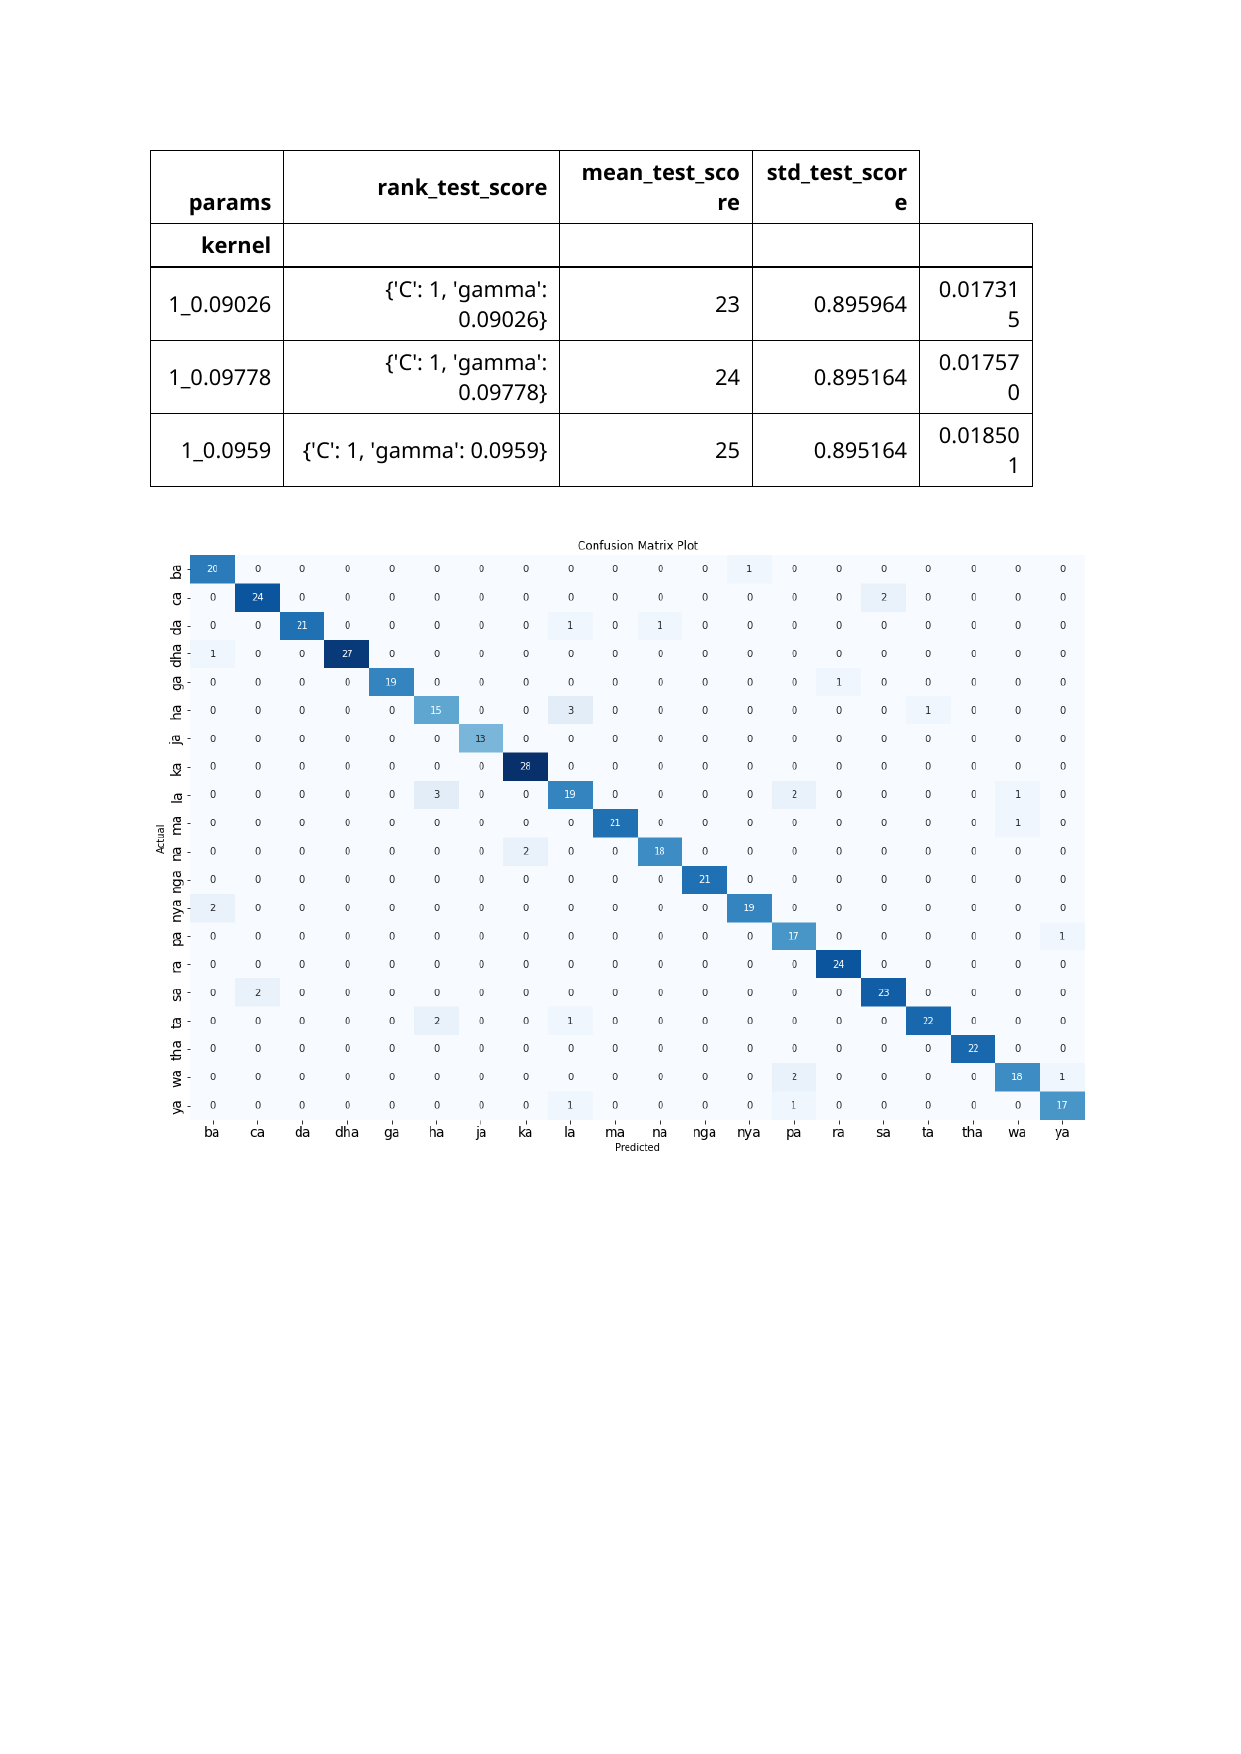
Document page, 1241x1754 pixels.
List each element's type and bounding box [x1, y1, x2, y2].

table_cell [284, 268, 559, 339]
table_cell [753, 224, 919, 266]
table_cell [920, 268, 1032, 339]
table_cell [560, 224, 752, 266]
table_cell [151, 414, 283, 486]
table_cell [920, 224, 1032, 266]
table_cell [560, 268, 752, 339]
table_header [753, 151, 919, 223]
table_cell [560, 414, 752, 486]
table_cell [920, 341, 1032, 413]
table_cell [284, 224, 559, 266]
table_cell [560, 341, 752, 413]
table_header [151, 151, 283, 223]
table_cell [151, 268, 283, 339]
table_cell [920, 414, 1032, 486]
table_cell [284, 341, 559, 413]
picture [150, 533, 1091, 1159]
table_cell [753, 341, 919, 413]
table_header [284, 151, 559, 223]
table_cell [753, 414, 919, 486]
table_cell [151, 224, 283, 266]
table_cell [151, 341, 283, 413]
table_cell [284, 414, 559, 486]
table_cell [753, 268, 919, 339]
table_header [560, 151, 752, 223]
